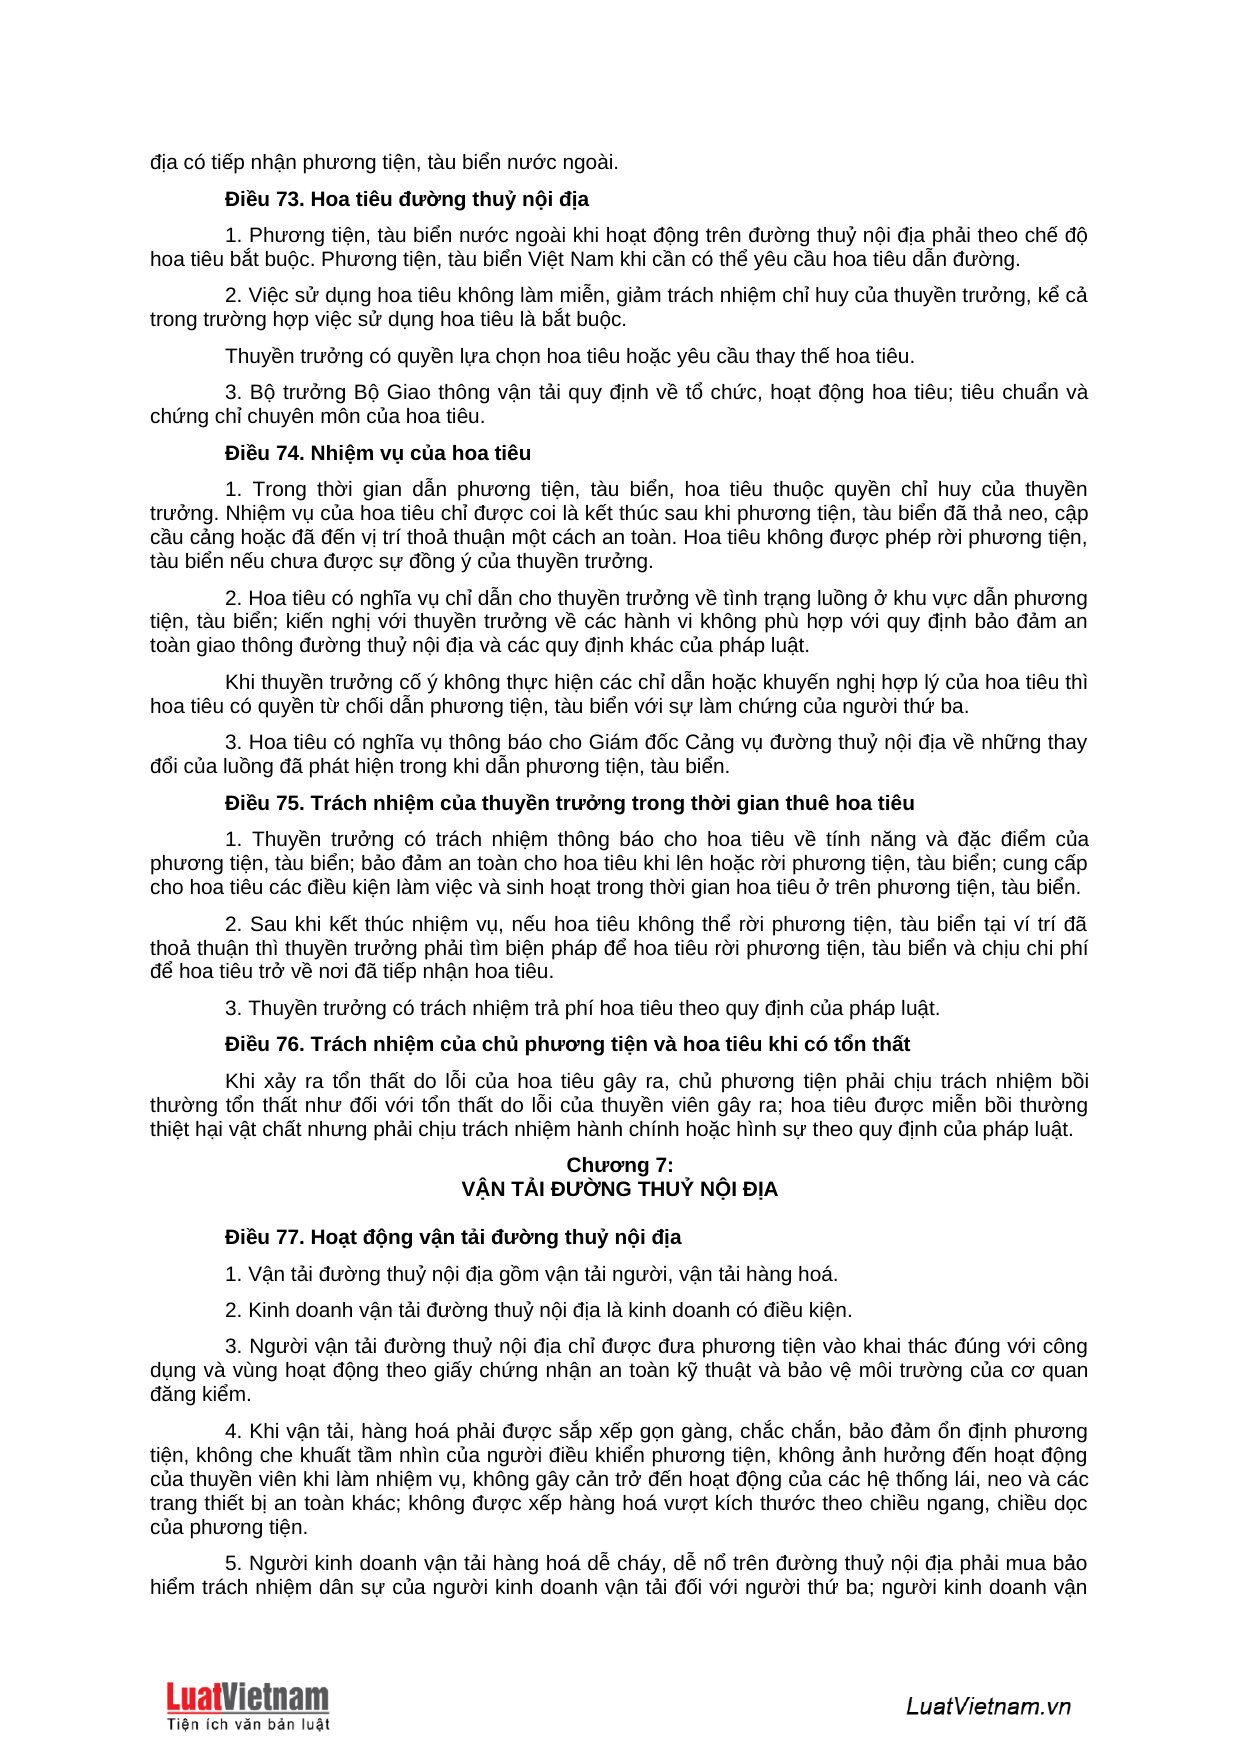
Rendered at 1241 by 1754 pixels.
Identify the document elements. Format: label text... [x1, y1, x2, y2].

text 2. Hoa tiêu có nghĩa vụ chỉ dẫn cho thuyền trưởng về tình trạng luồng ở khu vực dẫn phương tiện, tàu biển; kiến nghị với thuyền trưởng về các hành vi không phù hợp với quy định bảo đảm an toàn giao thông đường thuỷ nội địa và các quy định khác của pháp luật. [150, 585, 1090, 657]
text 4. Khi vận tải, hàng hoá phải được sắp xếp gọn gàng, chắc chắn, bảo đảm ổn định phương tiện, không che khuất tầm nhìn của người điều khiển phương tiện, không ảnh hưởng đến hoạt động của thuyền viên khi làm nhiệm vụ, không gây cản trở đến hoạt động của các hệ thống lái, neo và các trang thiết bị an toàn khác; không được xếp hàng hoá vượt kích thước theo chiều ngang, chiều dọc của phương tiện. [150, 1419, 1090, 1538]
picture [150, 1659, 1090, 1754]
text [150, 1551, 1090, 1599]
text Khi xảy ra tổn thất do lỗi của hoa tiêu gây ra, chủ phương tiện phải chịu trách nhiệm bồi thường tổn thất như đối với tổn thất do lỗi của thuyền viên gây ra; hoa tiêu được miễn bồi thường thiệt hại vật chất nhưng phải chịu trách nhiệm hành chính hoặc hình sự theo quy định của pháp luật. [150, 1069, 1090, 1141]
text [150, 150, 1090, 174]
text VẬN TẢI ĐƯỜNG THUỶ NỘI ĐỊA [150, 1177, 1090, 1201]
text Khi thuyền trưởng cố ý không thực hiện các chỉ dẫn hoặc khuyến nghị hợp lý của hoa tiêu thì hoa tiêu có quyền từ chối dẫn phương tiện, tàu biển với sự làm chứng của người thứ ba. [150, 670, 1090, 718]
text 2. Sau khi kết thúc nhiệm vụ, nếu hoa tiêu không thể rời phương tiện, tàu biển tại ví trí đã thoả thuận thì thuyền trưởng phải tìm biện pháp để hoa tiêu rời phương tiện, tàu biển và chịu chi phí để hoa tiêu trở về nơi đã tiếp nhận hoa tiêu. [150, 911, 1090, 983]
text 1. Vận tải đường thuỷ nội địa gồm vận tải người, vận tải hàng hoá. [150, 1261, 1090, 1285]
text Điều 74. Nhiệm vụ của hoa tiêu [150, 441, 1090, 464]
text Điều 75. Trách nhiệm của thuyền trưởng trong thời gian thuê hoa tiêu [150, 791, 1090, 814]
text 1. Phương tiện, tàu biển nước ngoài khi hoạt động trên đường thuỷ nội địa phải theo chế độ hoa tiêu bắt buộc. Phương tiện, tàu biển Việt Nam khi cần có thể yêu cầu hoa tiêu dẫn đường. [150, 223, 1090, 271]
text 3. Bộ trưởng Bộ Giao thông vận tải quy định về tổ chức, hoạt động hoa tiêu; tiêu chuẩn và chứng chỉ chuyên môn của hoa tiêu. [150, 380, 1090, 428]
text 3. Hoa tiêu có nghĩa vụ thông báo cho Giám đốc Cảng vụ đường thuỷ nội địa về những thay đổi của luồng đã phát hiện trong khi dẫn phương tiện, tàu biển. [150, 730, 1090, 778]
text 3. Thuyền trưởng có trách nhiệm trả phí hoa tiêu theo quy định của pháp luật. [150, 996, 1090, 1020]
text Chương 7: [150, 1153, 1090, 1177]
text Điều 77. Hoạt động vận tải đường thuỷ nội địa [150, 1225, 1090, 1249]
text 3. Người vận tải đường thuỷ nội địa chỉ được đưa phương tiện vào khai thác đúng với công dụng và vùng hoạt động theo giấy chứng nhận an toàn kỹ thuật và bảo vệ môi trường của cơ quan đăng kiểm. [150, 1334, 1090, 1406]
text 2. Việc sử dụng hoa tiêu không làm miễn, giảm trách nhiệm chỉ huy của thuyền trưởng, kể cả trong trường hợp việc sử dụng hoa tiêu là bắt buộc. [150, 283, 1090, 331]
text 1. Thuyền trưởng có trách nhiệm thông báo cho hoa tiêu về tính năng và đặc điểm của phương tiện, tàu biển; bảo đảm an toàn cho hoa tiêu khi lên hoặc rời phương tiện, tàu biển; cung cấp cho hoa tiêu các điều kiện làm việc và sinh hoạt trong thời gian hoa tiêu ở trên phương tiện, tàu biển. [150, 827, 1090, 899]
text Thuyền trưởng có quyền lựa chọn hoa tiêu hoặc yêu cầu thay thế hoa tiêu. [150, 344, 1090, 368]
text Điều 73. Hoa tiêu đường thuỷ nội địa [150, 186, 1090, 210]
text Điều 76. Trách nhiệm của chủ phương tiện và hoa tiêu khi có tổn thất [150, 1032, 1090, 1056]
text 1. Trong thời gian dẫn phương tiện, tàu biển, hoa tiêu thuộc quyền chỉ huy của thuyền trưởng. Nhiệm vụ của hoa tiêu chỉ được coi là kết thúc sau khi phương tiện, tàu biển đã thả neo, cập cầu cảng hoặc đã đến vị trí thoả thuận một cách an toàn. Hoa tiêu không được phép rời phương tiện, tàu biển nếu chưa được sự đồng ý của thuyền trưởng. [150, 477, 1090, 573]
text 2. Kinh doanh vận tải đường thuỷ nội địa là kinh doanh có điều kiện. [150, 1298, 1090, 1322]
